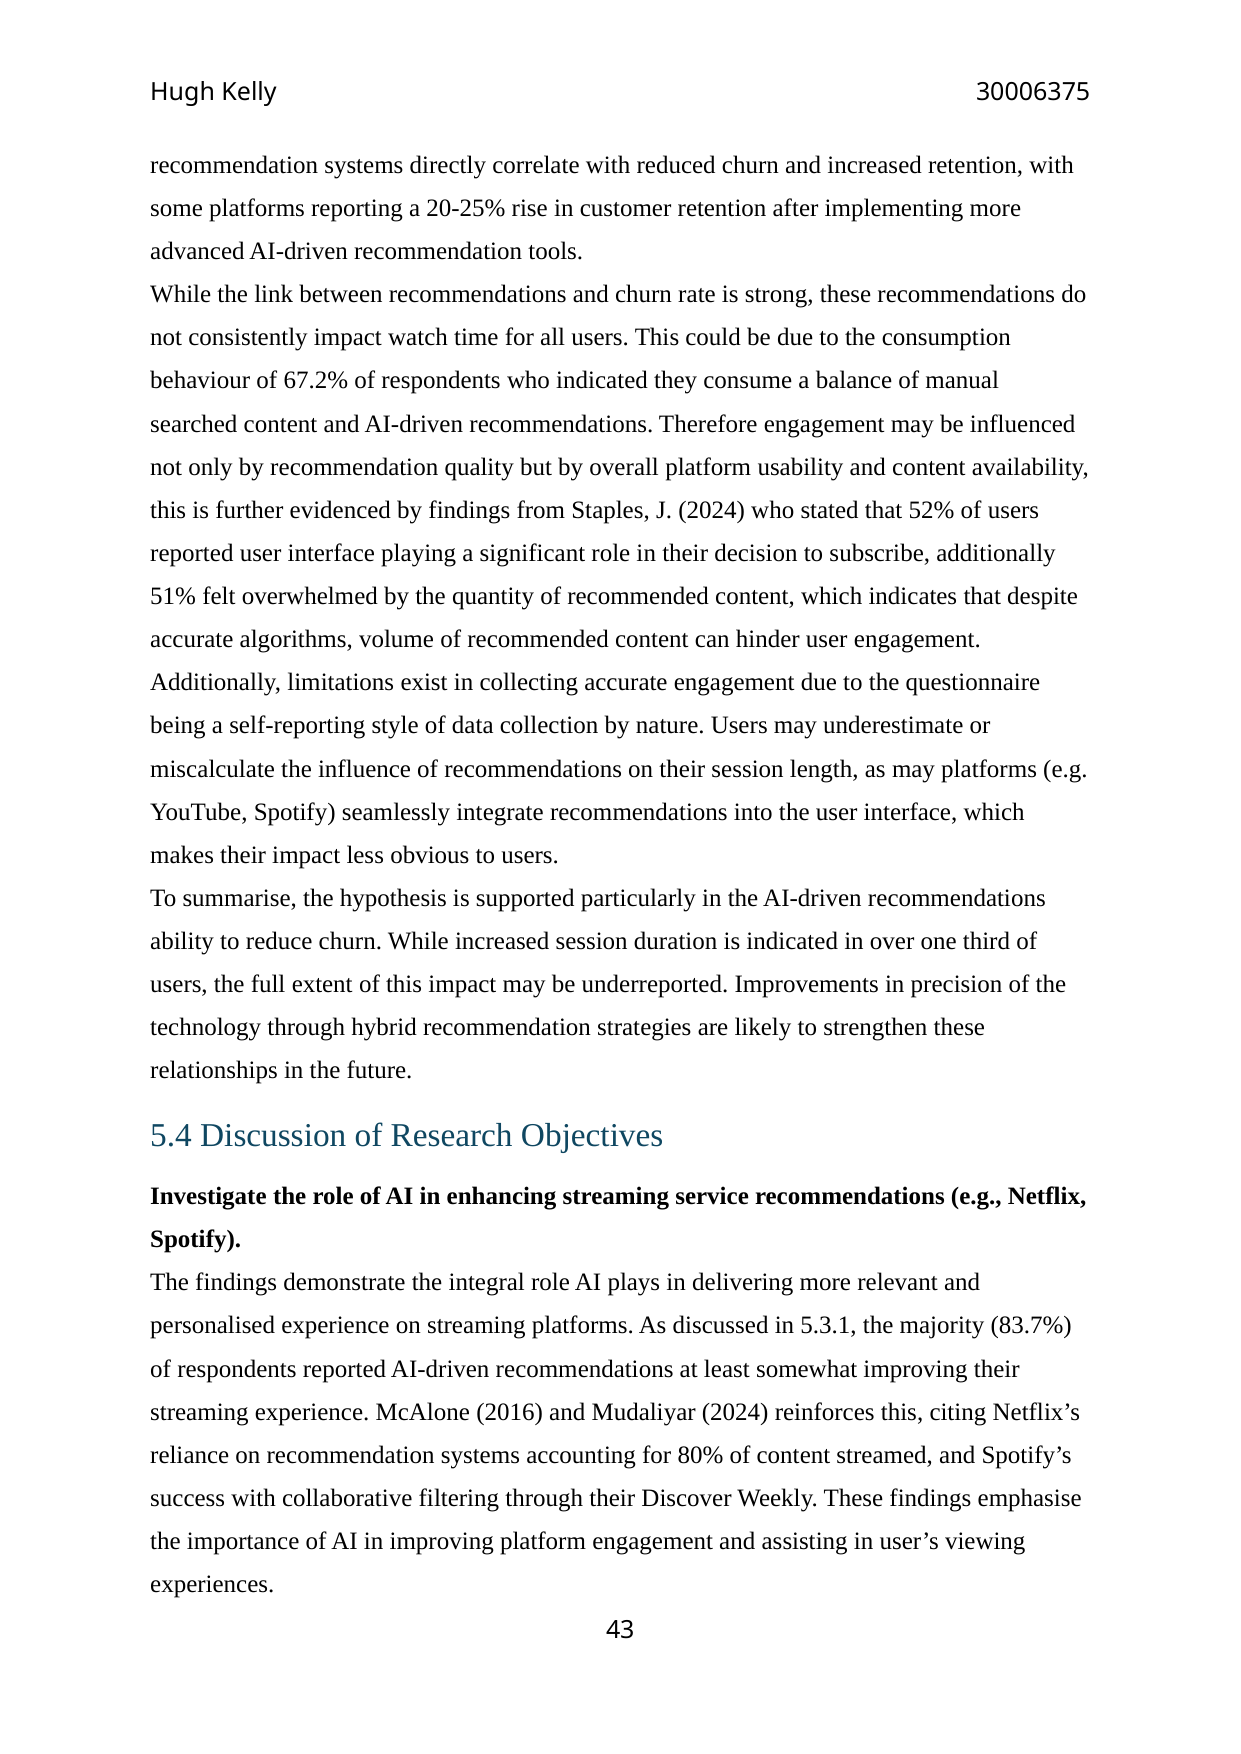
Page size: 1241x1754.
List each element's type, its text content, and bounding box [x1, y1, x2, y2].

text While the link between recommendations and churn rate is strong, these recommendations do not consistently impact watch time for all users. This could be due to the consumption behaviour of 67.2% of respondents who indicated they consume a balance of manual searched content and AI-driven recommendations. Therefore engagement may be influenced not only by recommendation quality but by overall platform usability and content availability, this is further evidenced by findings from Staples, J. (2024) who stated that 52% of users reported user interface playing a significant role in their decision to subscribe, additionally 51% felt overwhelmed by the quantity of recommended content, which indicates that despite accurate algorithms, volume of recommended content can hinder user engagement. Additionally, limitations exist in collecting accurate engagement due to the questionnaire being a self-reporting style of data collection by nature. Users may underestimate or miscalculate the influence of recommendations on their session length, as may platforms (e.g. YouTube, Spotify) seamlessly integrate recommendations into the user interface, which makes their impact less obvious to users. [150, 279, 1090, 869]
subtitle 5.4 Discussion of Research Objectives [150, 1115, 1090, 1154]
text The findings demonstrate the integral role AI plays in delivering more relevant and personalised experience on streaming platforms. As discussed in 5.3.1, the majority (83.7%) of respondents reported AI-driven recommendations at least somewhat improving their streaming experience. McAlone (2016) and Mudaliyar (2024) reinforces this, citing Netflix’s reliance on recommendation systems accounting for 80% of content streamed, and Spotify’s success with collaborative filtering through their Discover Weekly. These findings emphasise the importance of AI in improving platform engagement and assisting in user’s viewing experiences. [150, 1267, 1090, 1598]
text To summarise, the hypothesis is supported particularly in the AI-driven recommendations ability to reduce churn. While increased session duration is indicated in over one third of users, the full extent of this impact may be underreported. Improvements in precision of the technology through hybrid recommendation strategies are likely to strengthen these relationships in the future. [150, 883, 1090, 1084]
text Investigate the role of AI in enhancing streaming service recommendations (e.g., Netflix, Spotify). [150, 1181, 1090, 1253]
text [150, 150, 1090, 265]
